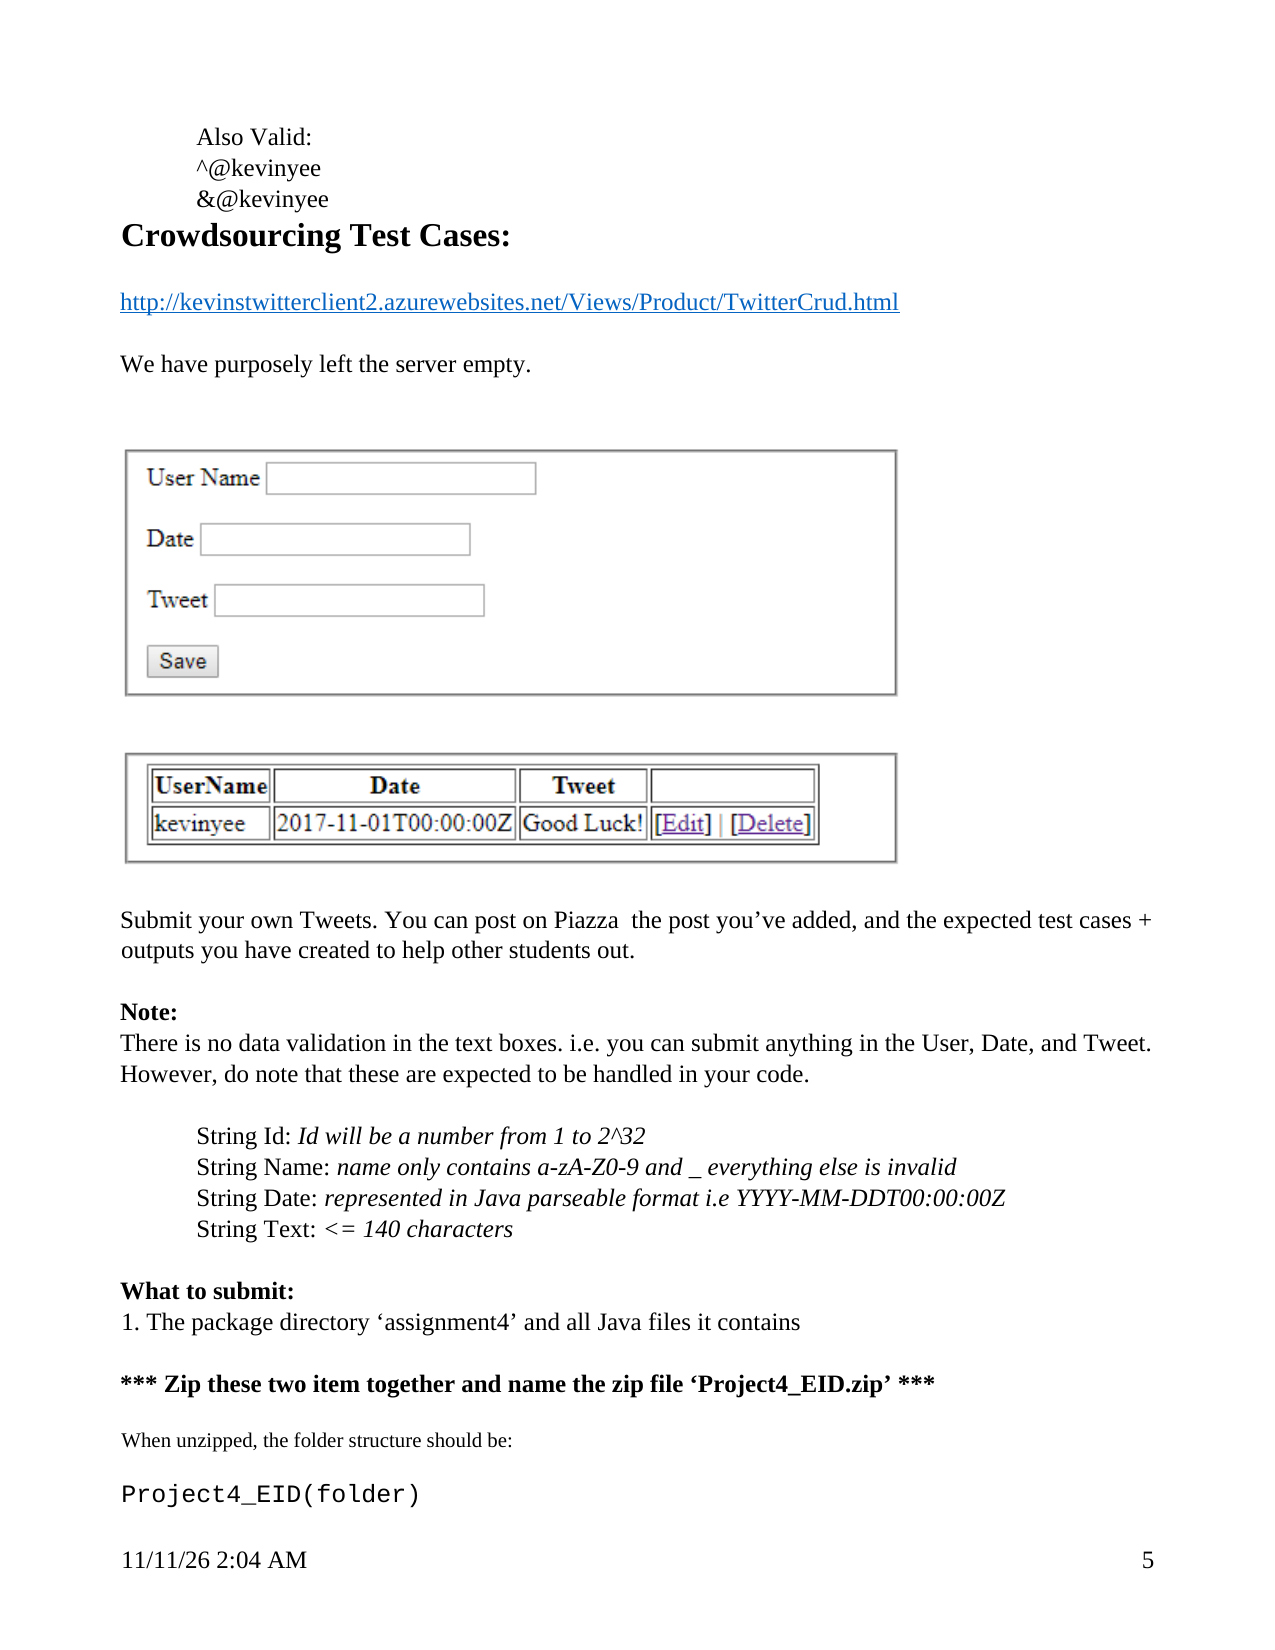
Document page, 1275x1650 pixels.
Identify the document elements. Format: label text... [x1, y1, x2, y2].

text Note: [120, 997, 1154, 1026]
text When unzipped, the folder structure should be: [121, 1428, 1154, 1452]
text There is no data validation in the text boxes. i.e. you can submit anything in the User, Date, and Tweet. [120, 1028, 1154, 1057]
text String Text: <= 140 characters [121, 1214, 1154, 1243]
text String Name: name only contains a-zA-Z0-9 and _ everything else is invalid [121, 1152, 1154, 1181]
picture [119, 442, 906, 872]
text What to submit: [120, 1276, 1154, 1305]
text ^@kevinyee [121, 153, 1154, 182]
text We have purposely left the server empty. [120, 349, 1154, 378]
text Crowdsourcing Test Cases: [120, 215, 1154, 253]
text However, do note that these are expected to be handled in your code. [120, 1059, 1154, 1088]
text *** Zip these two item together and name the zip file ‘Project4_EID.zip’ *** [120, 1369, 1154, 1398]
text Project4_EID(folder) [121, 1481, 1154, 1510]
list The package directory ‘assignment4’ and all Java files it contains [121, 1307, 1154, 1336]
text String Id: Id will be a number from 1 to 2^32 [122, 1121, 1154, 1150]
text &@kevinyee [121, 184, 1154, 213]
text Also Valid: [121, 122, 1154, 151]
text http://kevinstwitterclient2.azurewebsites.net/Views/Product/TwitterCrud.html [120, 287, 1154, 316]
text String Date: represented in Java parseable format i.e YYYY-MM-DDT00:00:00Z [121, 1183, 1154, 1212]
text Submit your own Tweets. You can post on Piazza the post you’ve added, and the expected test cases + outputs you have created to help other students out. [120, 905, 1154, 964]
